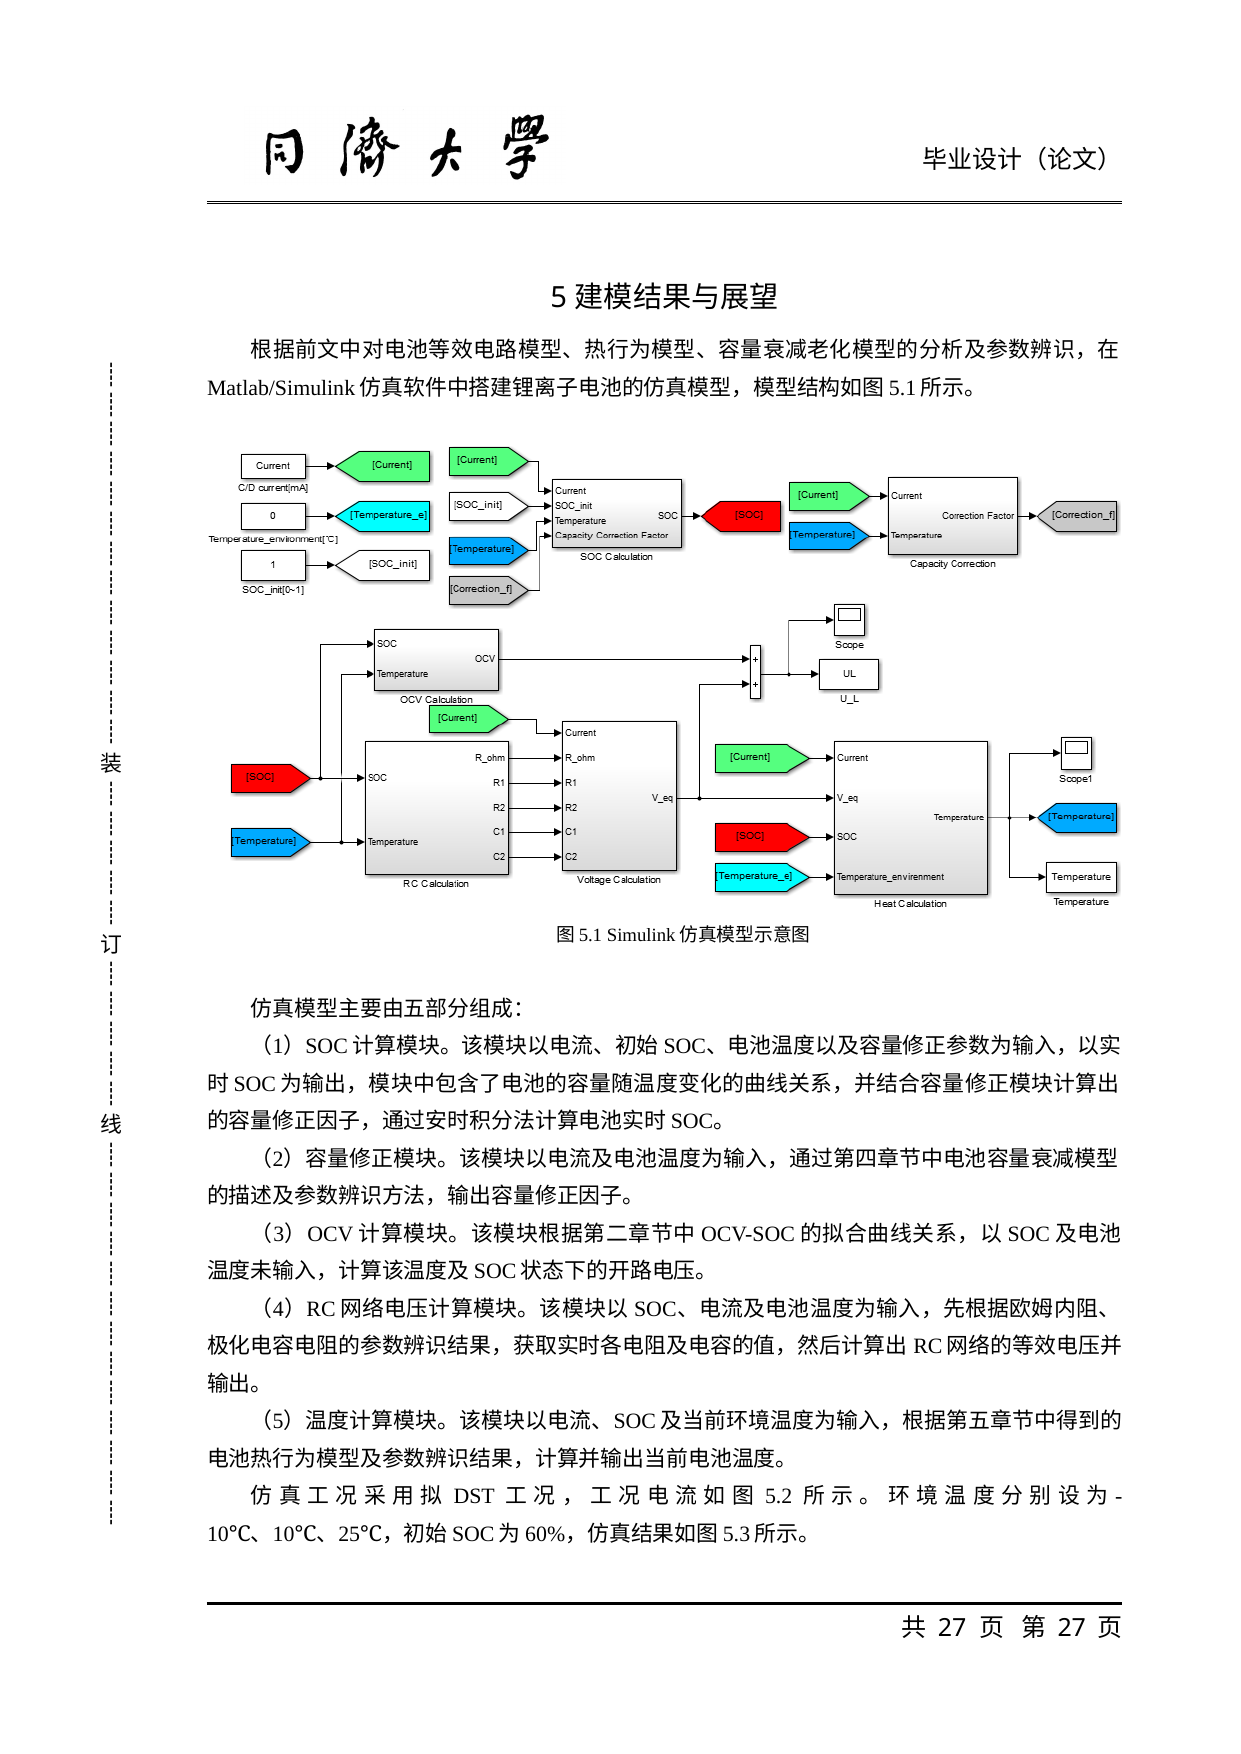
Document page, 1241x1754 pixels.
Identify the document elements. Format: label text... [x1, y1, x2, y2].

text （1）SOC计算模块。该模块以电流、初始SOC、电池温度以及容量修正参数为输入，以实时SOC为输出，模块中包含了电池的容量随温度变化的曲线关系，并结合容量修正模块计算出的容量修正因子，通过安时积分法计算电池实时SOC。 [207, 1023, 1122, 1136]
picture [206, 445, 1122, 911]
text （4）RC网络电压计算模块。该模块以SOC、电流及电池温度为输入，先根据欧姆内阻、极化电容电阻的参数辨识结果，获取实时各电阻及电容的值，然后计算出RC网络的等效电压并输出。 [207, 1286, 1122, 1398]
picture [244, 106, 567, 185]
subtitle 5 建模结果与展望 [207, 278, 1122, 315]
text 仿真模型主要由五部分组成： [207, 986, 1122, 1023]
text （5）温度计算模块。该模块以电流、SOC及当前环境温度为输入，根据第五章节中得到的电池热行为模型及参数辨识结果，计算并输出当前电池温度。 [207, 1398, 1122, 1473]
text 根据前文中对电池等效电路模型、热行为模型、容量衰减老化模型的分析及参数辨识，在Matlab/Simulink仿真软件中搭建锂离子电池的仿真模型，模型结构如图5.1所示。 [207, 328, 1122, 403]
text （2）容量修正模块。该模块以电流及电池温度为输入，通过第四章节中电池容量衰减模型的描述及参数辨识方法，输出容量修正因子。 [207, 1136, 1122, 1211]
text （3）OCV计算模块。该模块根据第二章节中OCV-SOC的拟合曲线关系，以SOC及电池温度未输入，计算该温度及SOC状态下的开路电压。 [207, 1211, 1122, 1286]
text 仿真工况采用拟DST工况，工况电流如图5.2所示。环境温度分别设为-10℃、10℃、25℃，初始SOC为60%，仿真结果如图5.3所示。 [207, 1473, 1122, 1548]
text 图5.1 Simulink仿真模型示意图 [207, 911, 1122, 948]
